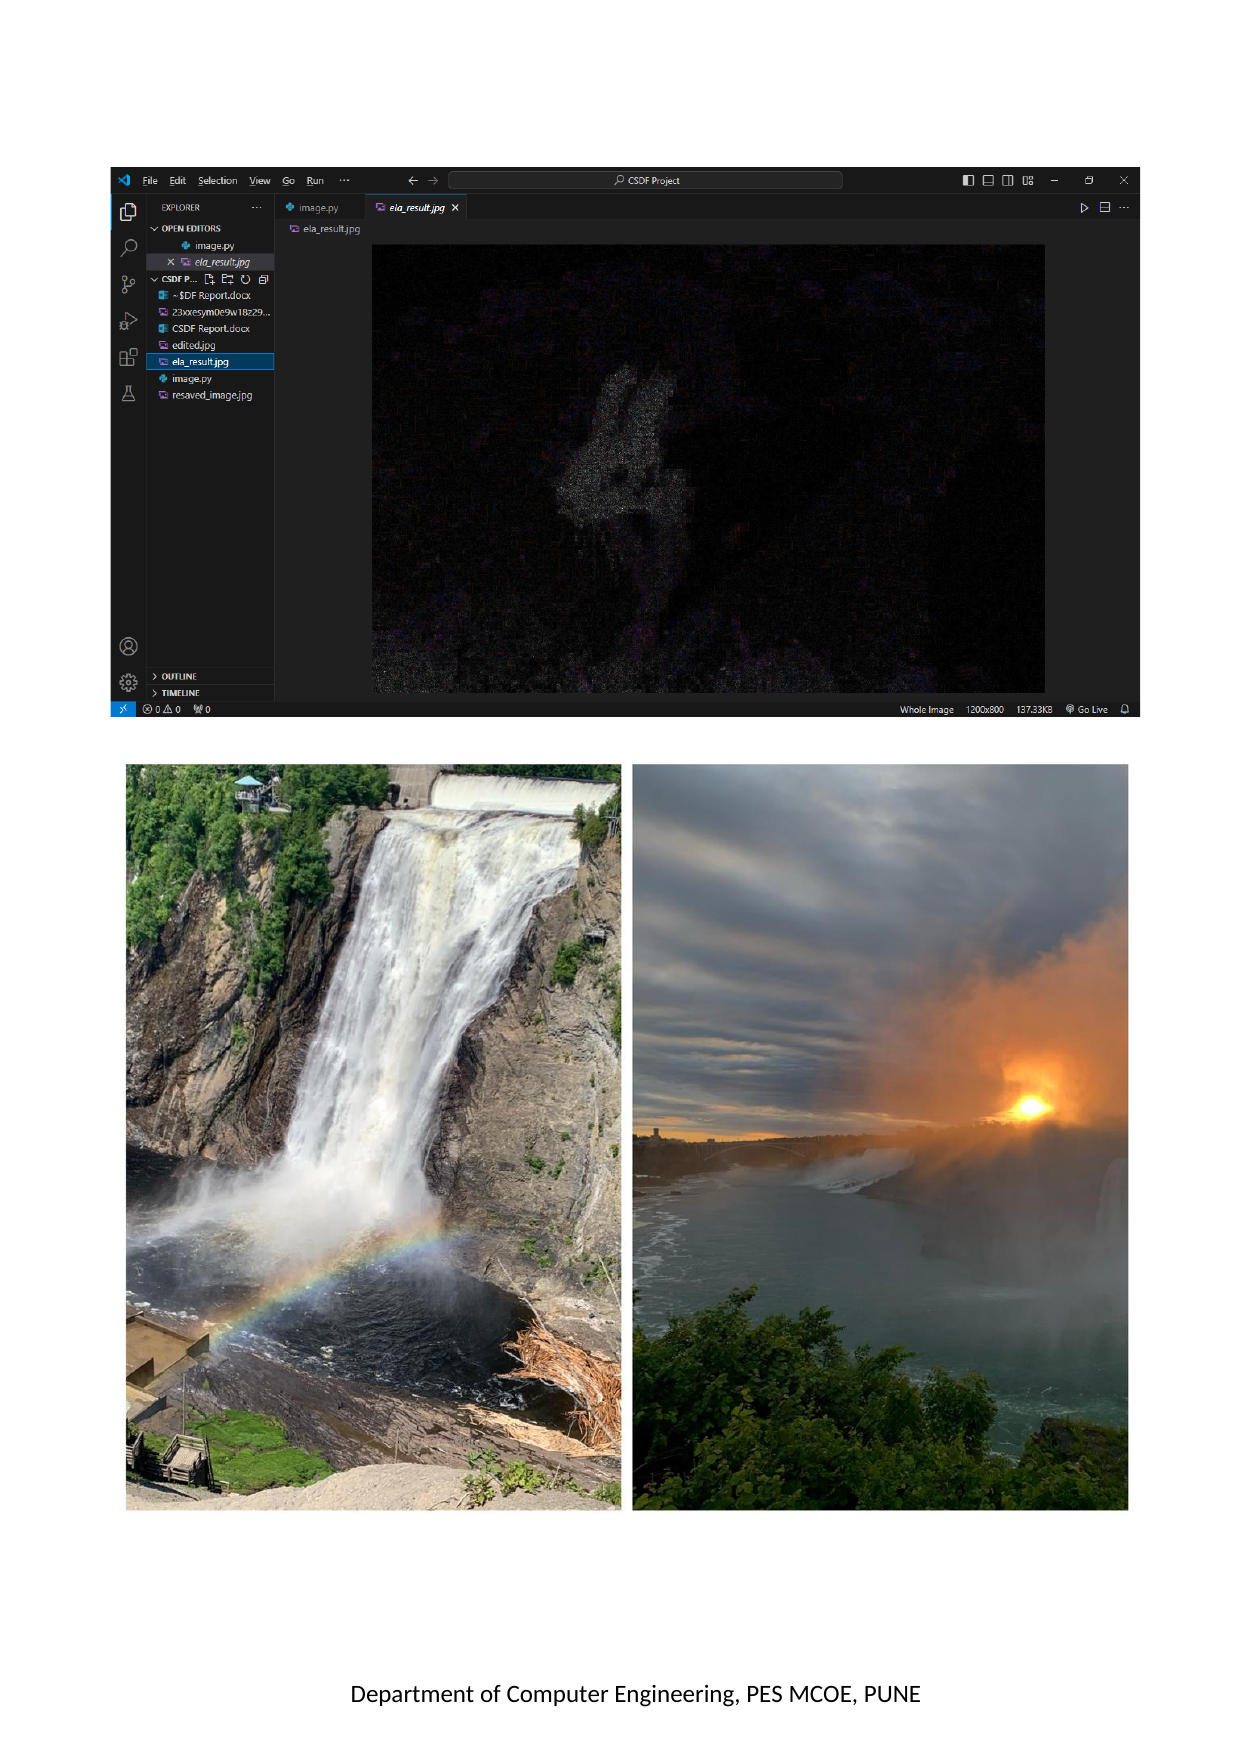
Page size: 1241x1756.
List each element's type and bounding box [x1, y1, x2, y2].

picture [110, 748, 1141, 1522]
picture [110, 167, 1141, 717]
